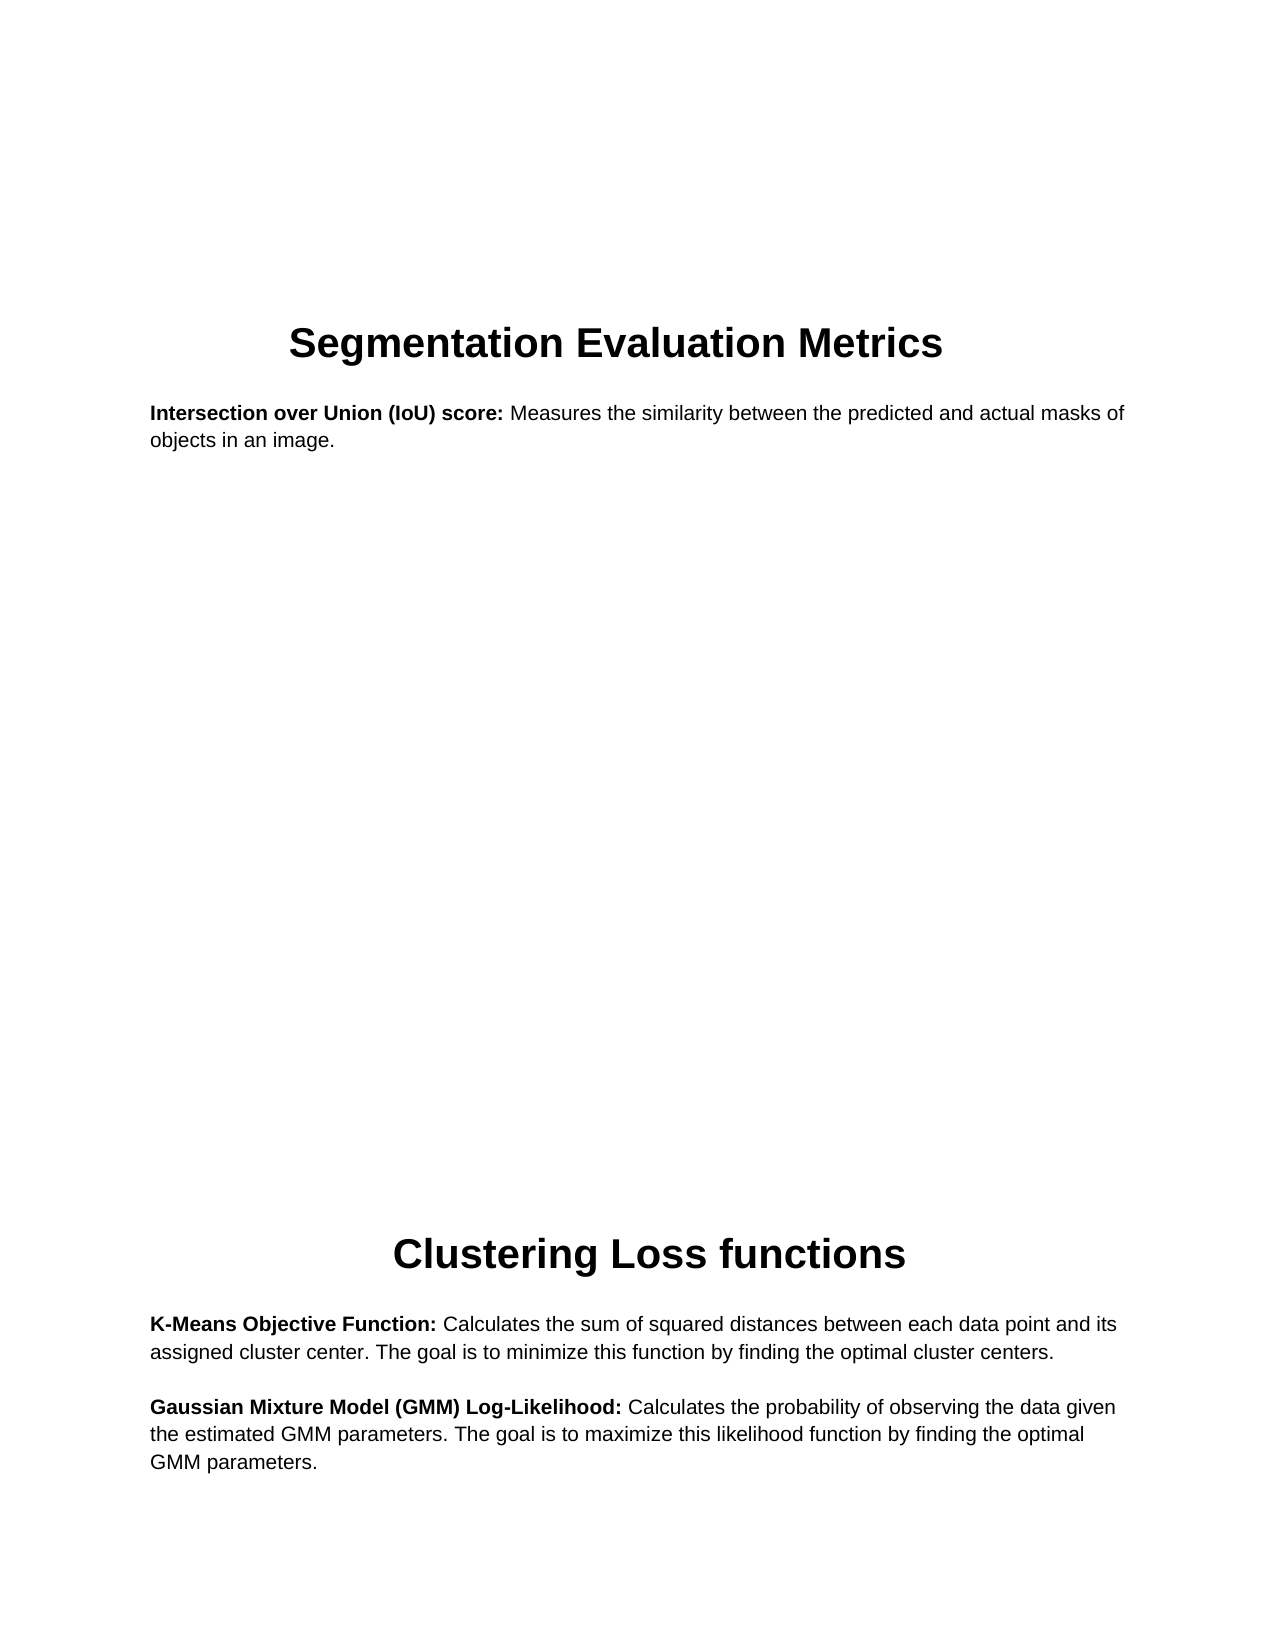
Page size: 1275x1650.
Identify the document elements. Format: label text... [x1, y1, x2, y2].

text Intersection over Union (IoU) score: Measures the similarity between the predicted and actual masks of objects in an image. [150, 401, 1125, 452]
text K-Means Objective Function: Calculates the sum of squared distances between each data point and its assigned cluster center. The goal is to minimize this function by finding the optimal cluster centers. [150, 1312, 1125, 1363]
text Gaussian Mixture Model (GMM) Log-Likelihood: Calculates the probability of observing the data given the estimated GMM parameters. The goal is to maximize this likelihood function by finding the optimal GMM parameters. [150, 1394, 1125, 1473]
text Segmentation Evaluation Metrics [150, 318, 1125, 366]
text Clustering Loss functions [150, 1229, 1125, 1277]
